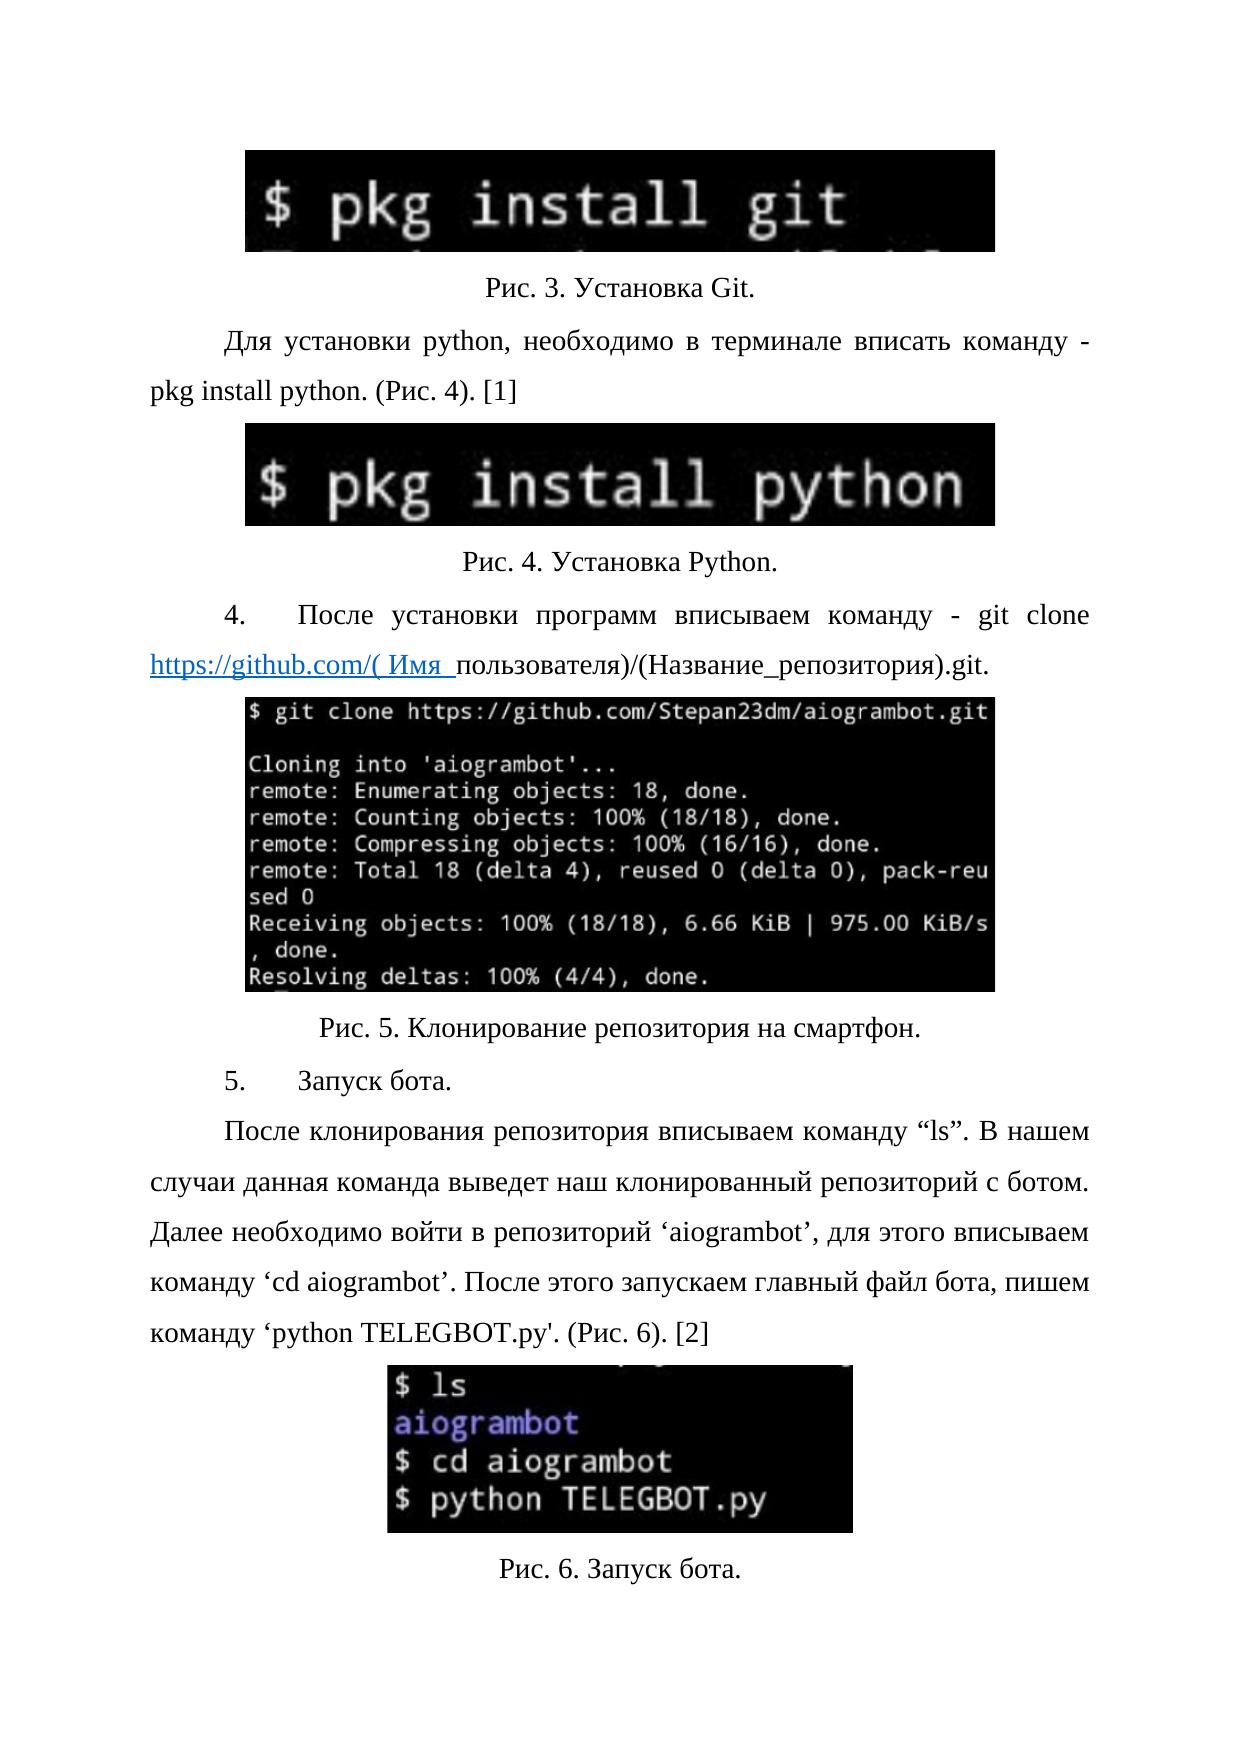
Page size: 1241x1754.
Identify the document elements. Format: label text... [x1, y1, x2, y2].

text Рис. 5. Клонирование репозитория на смартфон. [150, 1010, 1090, 1044]
text Рис. 4. Установка Python. [150, 544, 1090, 578]
picture [245, 150, 995, 252]
picture [245, 697, 995, 992]
list После установки программ вписываем команду - git clone https://github.com/( Имя_пользователя)/(Название_репозитория).git. [150, 597, 1090, 681]
list Запуск бота. [150, 1063, 1090, 1097]
text После клонирования репозитория вписываем команду “ls”. В нашем случаи данная команда выведет наш клонированный репозиторий с ботом. Далее необходимо войти в репозиторий ‘aiogrambot’, для этого вписываем команду ‘cd aiogrambot’. После этого запускаем главный файл бота, пишем команду ‘python TELEGBOT.py'. (Рис. 6). [2] [150, 1113, 1090, 1348]
text Рис. 3. Установка Git. [150, 270, 1090, 304]
picture [245, 423, 995, 526]
picture [387, 1365, 853, 1533]
text Рис. 6. Запуск бота. [150, 1551, 1090, 1584]
text Для установки python, необходимо в терминале вписать команду - pkg install python. (Рис. 4). [1] [150, 323, 1090, 407]
